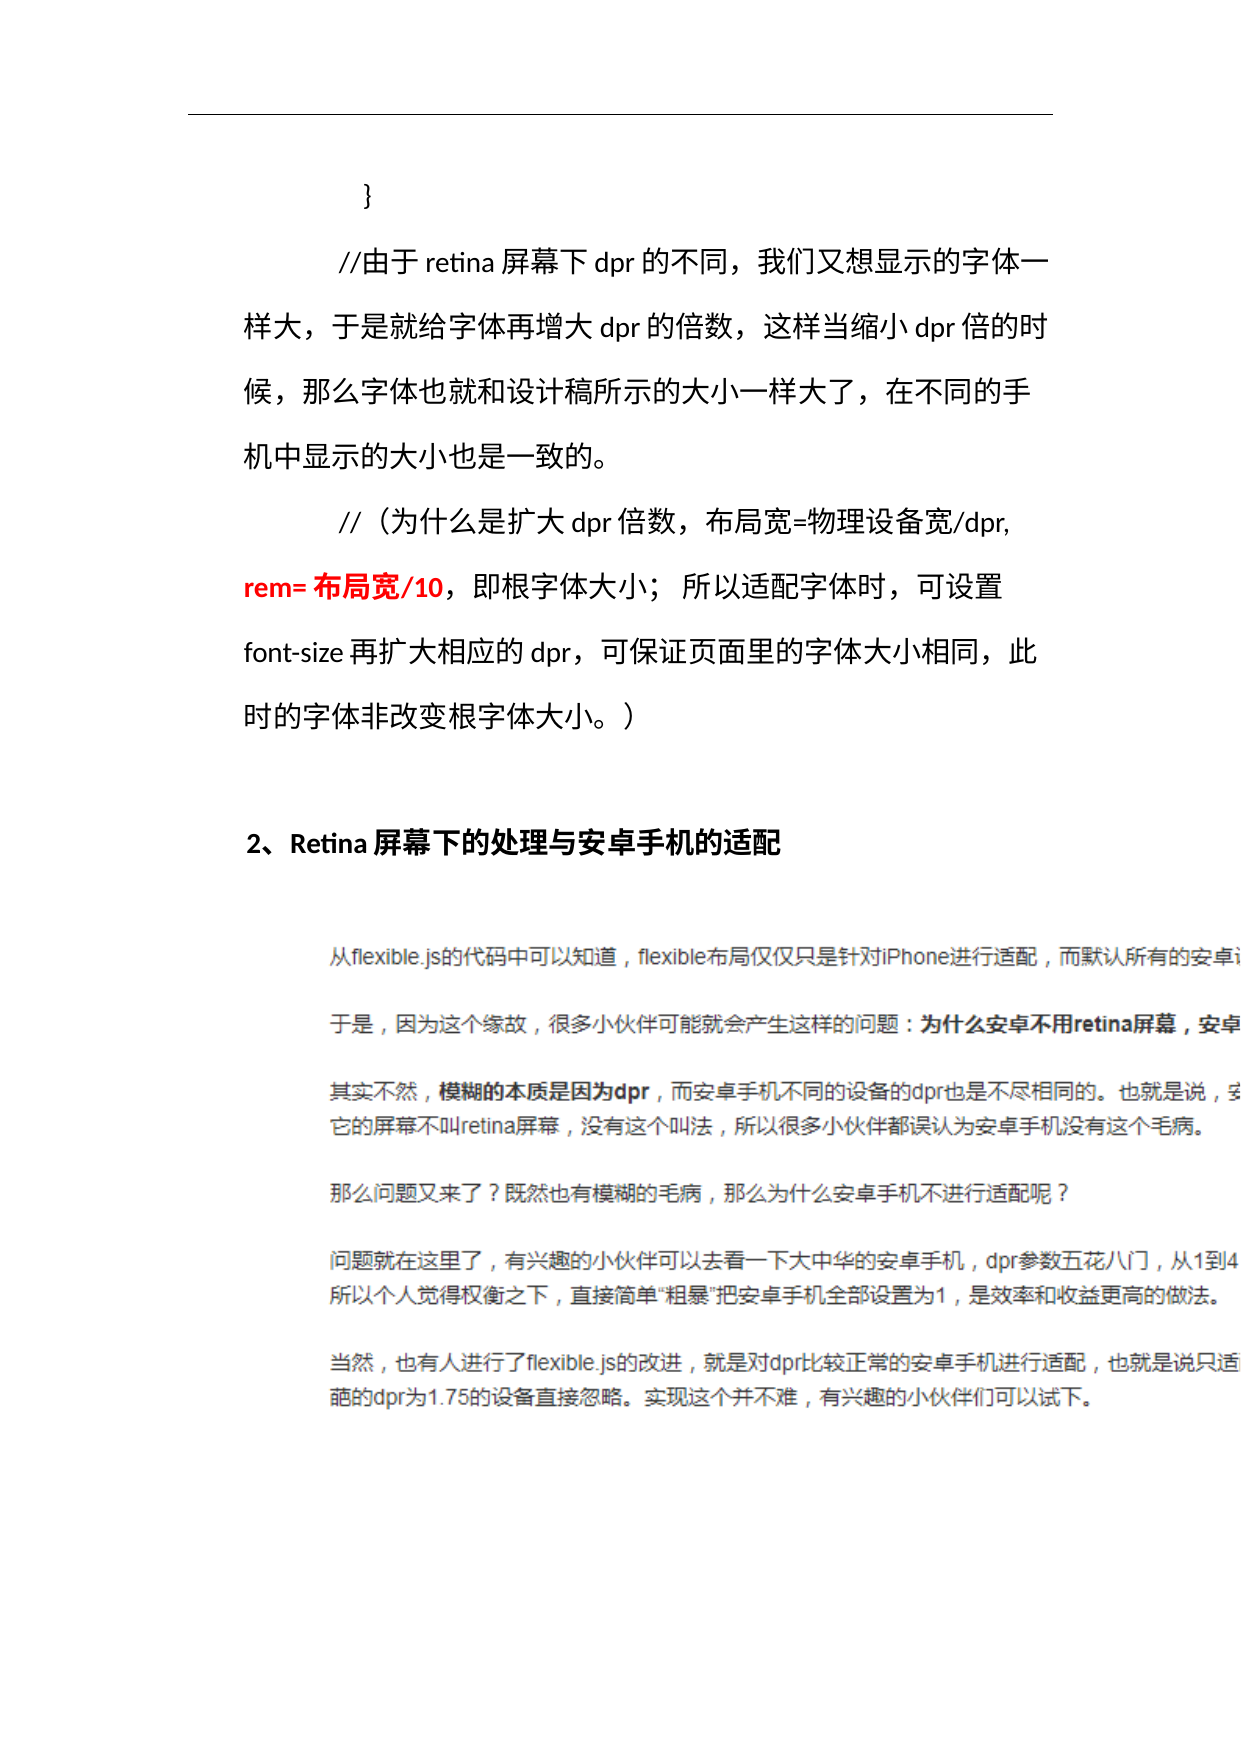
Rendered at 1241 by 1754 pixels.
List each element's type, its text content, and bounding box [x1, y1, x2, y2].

subtitle 2、Retina屏幕下的处理与安卓手机的适配 [187, 809, 1053, 874]
picture [304, 927, 1241, 1419]
text } [311, 162, 1053, 227]
text //由于retina屏幕下dpr的不同，我们又想显示的字体一样大，于是就给字体再增大dpr的倍数，这样当缩小dpr倍的时候，那么字体也就和设计稿所示的大小一样大了，在不同的手机中显示的大小也是一致的。 [244, 227, 1053, 487]
text //（为什么是扩大dpr倍数，布局宽=物理设备宽/dpr, rem= 布局宽/10，即根字体大小； 所以适配字体时，可设置font-size再扩大相应的dpr，可保证页面里的字体大小相同，此时的字体非改变根字体大小。） [244, 487, 1053, 747]
